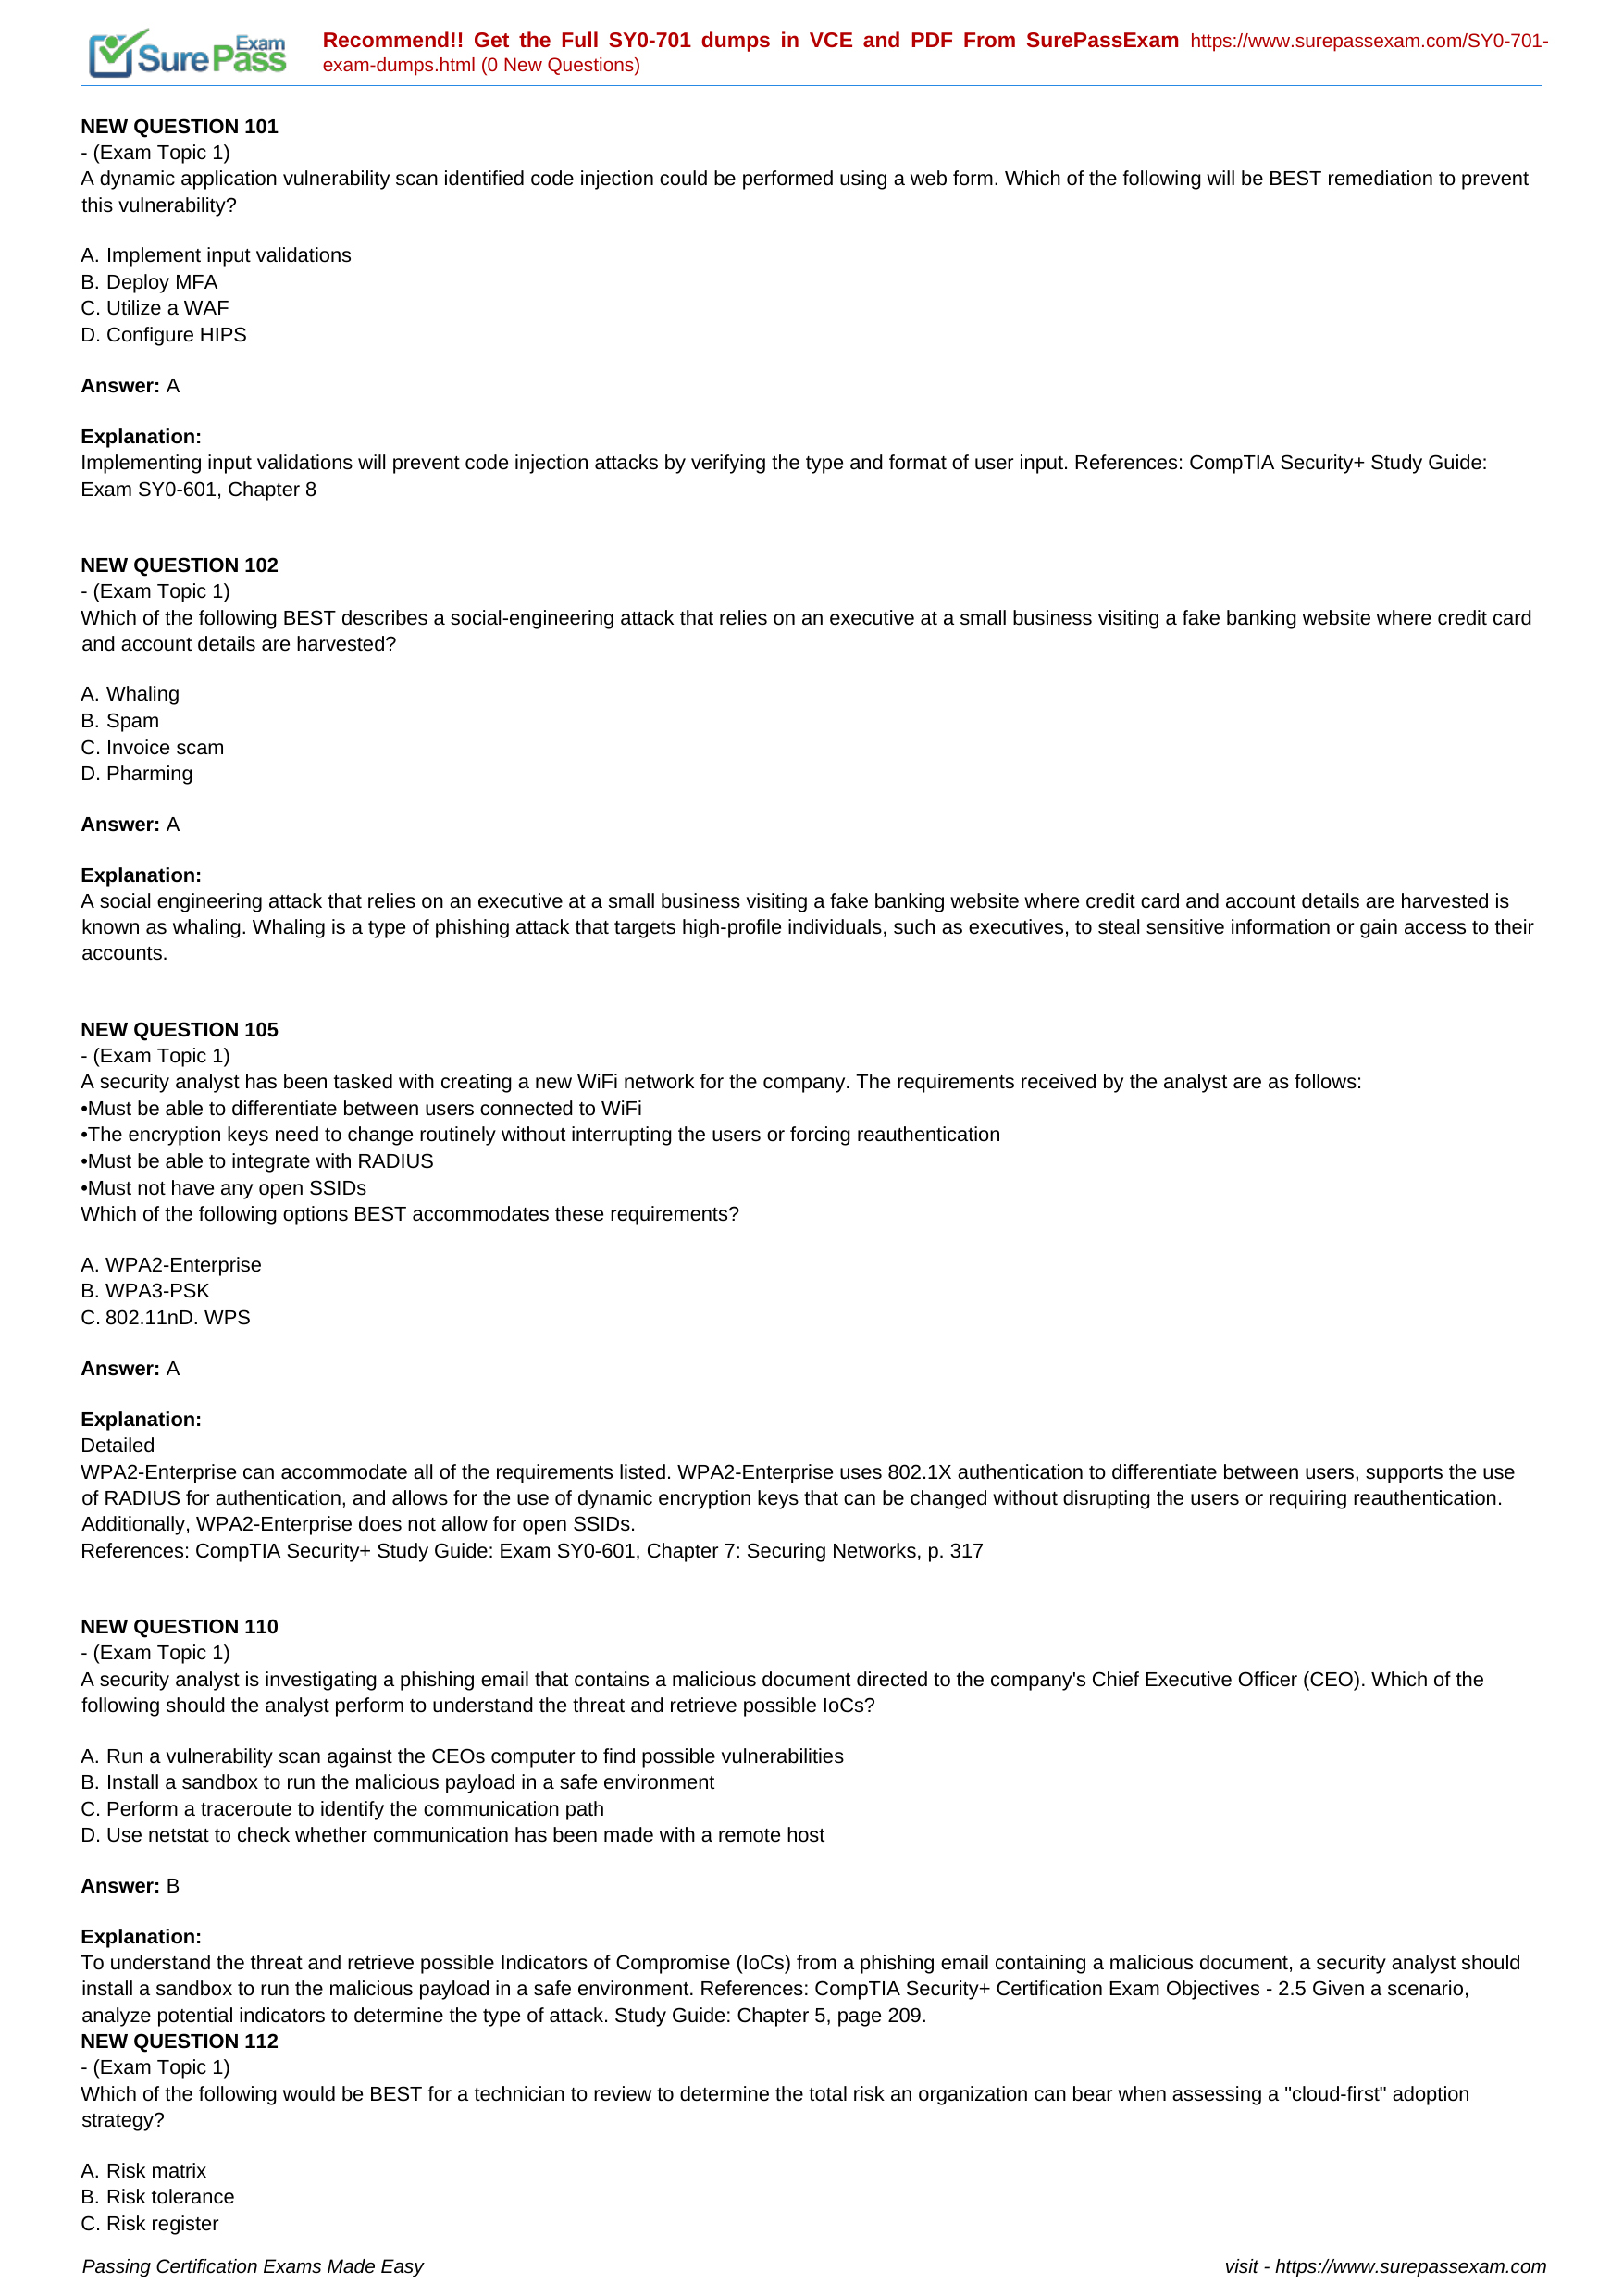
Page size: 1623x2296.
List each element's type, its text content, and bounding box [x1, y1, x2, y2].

text Exam SY0-601, Chapter 8 [81, 477, 1539, 501]
list Run a vulnerability scan against the CEOs computer to find possible vulnerabilities [81, 1744, 1539, 1767]
subtitle NEW QUESTION 105 [81, 1018, 304, 1041]
picture [81, 27, 301, 81]
subtitle NEW QUESTION 112 [81, 2029, 304, 2053]
list Utilize a WAF [81, 296, 1539, 320]
text To understand the threat and retrieve possible Indicators of Compromise (IoCs) from a phishing email containing a malicious document, a security analyst should install a sandbox to run the malicious payload in a safe environment. References: CompTIA Security+ Certification Exam Objectives - 2.5 Given a scenario, analyze potential indicators to determine the type of attack. Study Guide: Chapter 5, page 209. [81, 1951, 1539, 2027]
text Explanation: [81, 863, 304, 887]
list Perform a traceroute to identify the communication path [81, 1796, 1539, 1820]
list WPA2-Enterprise [81, 1253, 1539, 1276]
list Risk matrix [81, 2158, 1539, 2182]
text Explanation: [81, 1925, 304, 1948]
text - (Exam Topic 1) [81, 1044, 1539, 1067]
text - (Exam Topic 1) [81, 579, 1539, 602]
list Pharming [81, 762, 1539, 785]
text •The encryption keys need to change routinely without interrupting the users or forcing reauthentication [81, 1123, 1539, 1147]
text •Must not have any open SSIDs [81, 1176, 1539, 1199]
text Which of the following BEST describes a social-engineering attack that relies on an executive at a small business visiting a fake banking website where credit card and account details are harvested? [81, 605, 1539, 655]
list Invoice scam [81, 735, 1539, 758]
text A security analyst is investigating a phishing email that contains a malicious document directed to the company's Chief Executive Officer (CEO). Which of the following should the analyst perform to understand the threat and retrieve possible IoCs? [81, 1667, 1539, 1717]
list Risk tolerance [81, 2185, 1539, 2208]
text References: CompTIA Security+ Study Guide: Exam SY0-601, Chapter 7: Securing Networks, p. 317 [81, 1538, 1539, 1562]
text - (Exam Topic 1) [81, 1641, 1539, 1664]
text WPA2-Enterprise can accommodate all of the requirements listed. WPA2-Enterprise uses 802.1X authentication to differentiate between users, supports the use of RADIUS for authentication, and allows for the use of dynamic encryption keys that can be changed without disrupting the users or requiring reauthentication. Additionally, WPA2-Enterprise does not allow for open SSIDs. [81, 1459, 1539, 1535]
list WPA3-PSK [81, 1279, 1539, 1303]
text Explanation: [81, 425, 304, 448]
text •Must be able to differentiate between users connected to WiFi [81, 1097, 1539, 1120]
subtitle NEW QUESTION 110 [81, 1615, 304, 1638]
text Detailed [81, 1433, 1539, 1457]
list Install a sandbox to run the malicious payload in a safe environment [81, 1770, 1539, 1793]
subtitle Answer: A [81, 813, 304, 836]
text Which of the following options BEST accommodates these requirements? [81, 1202, 1539, 1225]
text - (Exam Topic 1) [81, 141, 1539, 164]
text Explanation: [81, 1408, 304, 1431]
text A security analyst has been tasked with creating a new WiFi network for the company. The requirements received by the analyst are as follows: [81, 1070, 1539, 1094]
list Whaling [81, 682, 1539, 705]
text - (Exam Topic 1) [81, 2055, 1539, 2079]
text A social engineering attack that relies on an executive at a small business visiting a fake banking website where credit card and account details are harvested is known as whaling. Whaling is a type of phishing attack that targets high-profile individuals, such as executives, to steal sensitive information or gain access to their accounts. [81, 889, 1539, 965]
subtitle Answer: A [81, 374, 304, 397]
list Configure HIPS [81, 323, 1539, 346]
list 802.11nD. WPS [81, 1306, 1539, 1329]
subtitle Answer: B [81, 1874, 304, 1897]
list Deploy MFA [81, 270, 1539, 293]
subtitle NEW QUESTION 101 [81, 115, 304, 138]
list Use netstat to check whether communication has been made with a remote host [81, 1823, 1539, 1846]
list Implement input validations [81, 243, 1539, 267]
subtitle NEW QUESTION 102 [81, 553, 304, 577]
text Implementing input validations will prevent code injection attacks by verifying the type and format of user input. References: CompTIA Security+ Study Guide: [81, 451, 1539, 474]
list Risk register [81, 2211, 1539, 2235]
subtitle Answer: A [81, 1357, 304, 1380]
list Spam [81, 709, 1539, 732]
text A dynamic application vulnerability scan identified code injection could be performed using a web form. Which of the following will be BEST remediation to prevent this vulnerability? [81, 167, 1539, 217]
text •Must be able to integrate with RADIUS [81, 1149, 1539, 1173]
text Which of the following would be BEST for a technician to review to determine the total risk an organization can bear when assessing a "cloud-first" adoption strategy? [81, 2081, 1539, 2131]
